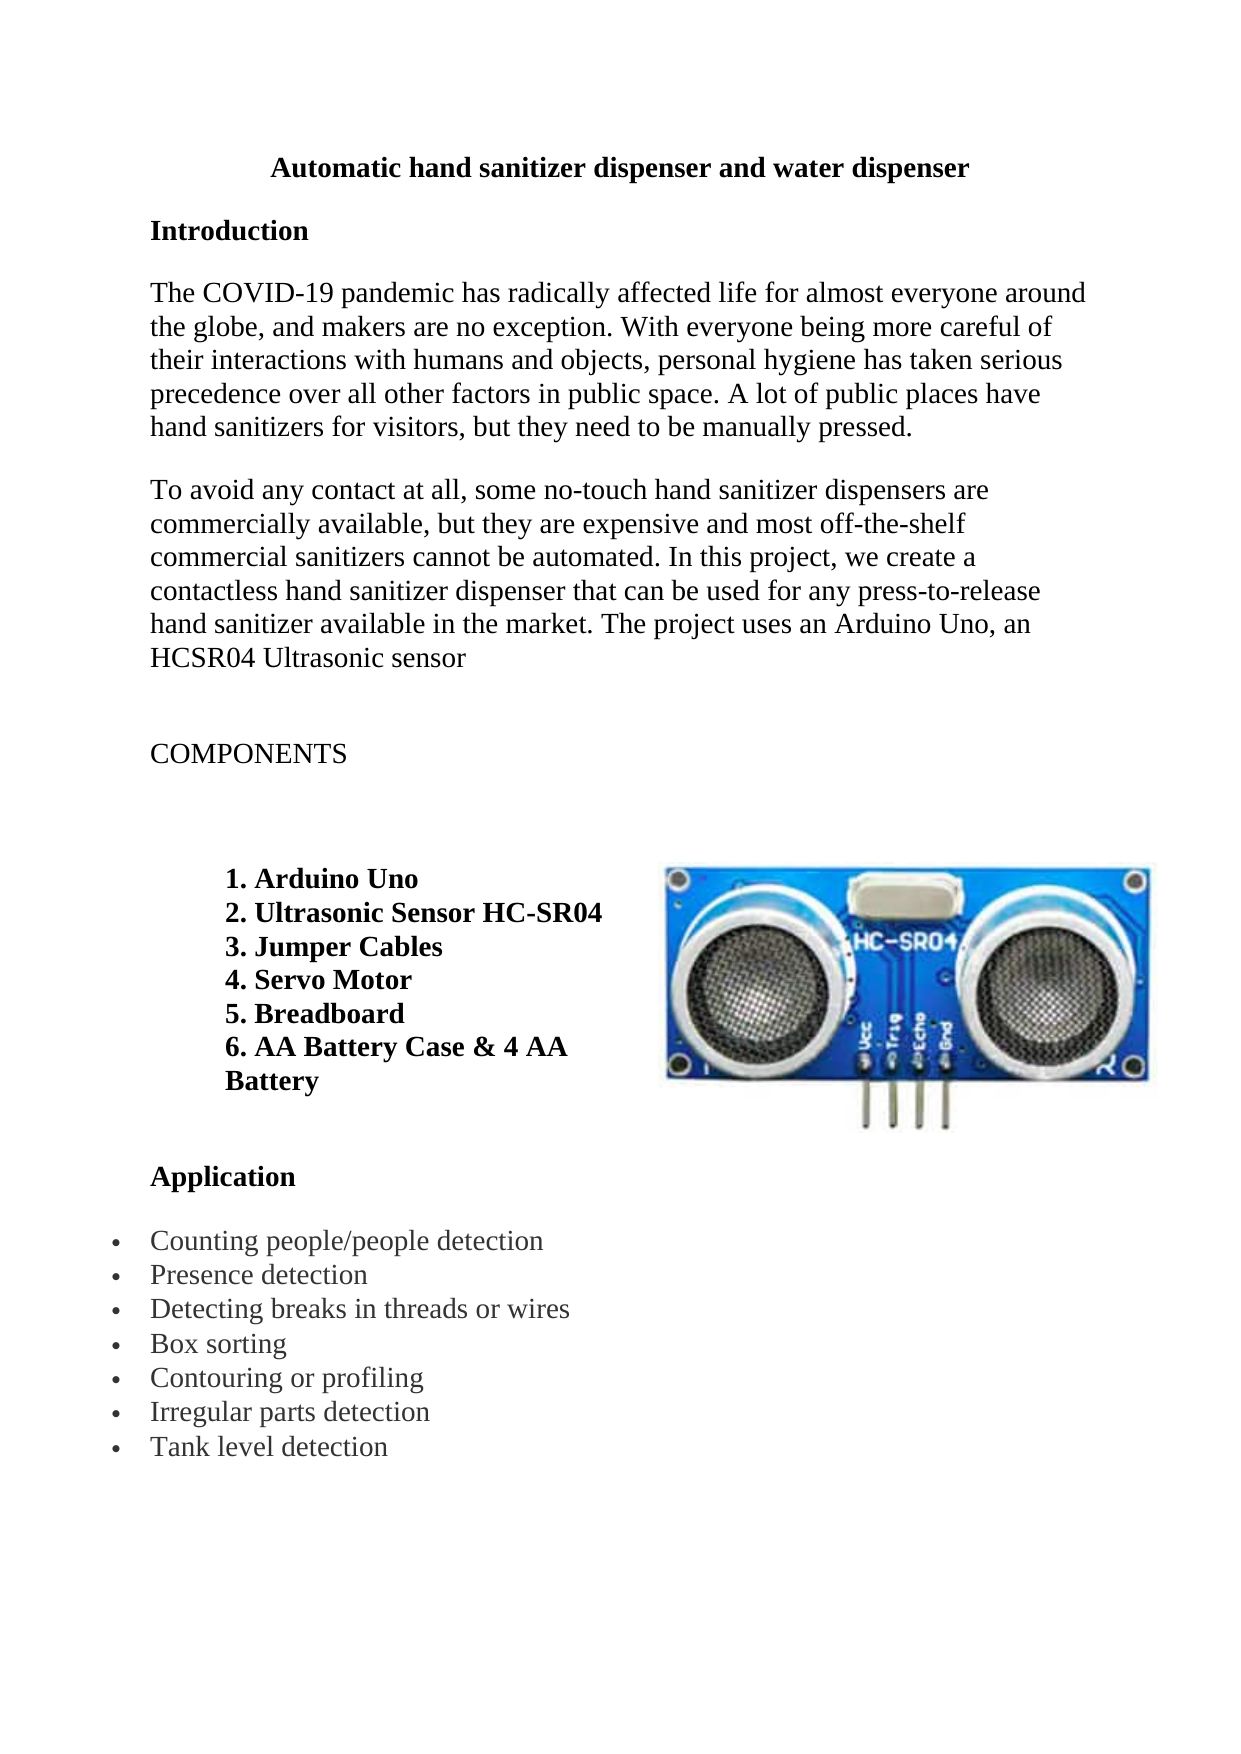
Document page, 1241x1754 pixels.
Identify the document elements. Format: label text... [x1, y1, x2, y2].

text To avoid any contact at all, some no-touch hand sanitizer dispensers are commercially available, but they are expensive and most off-the-shelf commercial sanitizers cannot be automated. In this project, we create a contactless hand sanitizer dispenser that can be used for any press-to-release hand sanitizer available in the market. The project uses an Arduino Uno, an HCSR04 Ultrasonic sensor [150, 472, 1090, 673]
text Introduction [150, 213, 1090, 246]
text Automatic hand sanitizer dispenser and water dispenser [150, 150, 1090, 183]
text 2. Ultrasonic Sensor HC-SR04 [225, 895, 657, 929]
list Tank level detection [112, 1428, 1090, 1462]
list Detecting breaks in threads or wires [112, 1291, 1090, 1325]
text 3. Jumper Cables [225, 929, 657, 962]
text 1. Arduino Uno [225, 862, 657, 895]
list Irregular parts detection [112, 1394, 1090, 1428]
text 4. Servo Motor [225, 962, 657, 996]
picture [657, 862, 1158, 1133]
text COMPONENTS [150, 703, 1090, 770]
list Presence detection [112, 1256, 1090, 1291]
text Application [150, 1159, 1090, 1193]
text 6. AA Battery Case & 4 AA Battery [225, 1029, 657, 1096]
list Counting people/people detection [112, 1222, 1090, 1256]
list Contouring or profiling [112, 1359, 1090, 1394]
text 5. Breadboard [225, 996, 657, 1029]
list Box sorting [112, 1325, 1090, 1359]
text The COVID-19 pandemic has radically affected life for almost everyone around the globe, and makers are no exception. With everyone being more careful of their interactions with humans and objects, personal hygiene has taken serious precedence over all other factors in public space. A lot of public places have hand sanitizers for visitors, but they need to be manually pressed. [150, 275, 1090, 443]
